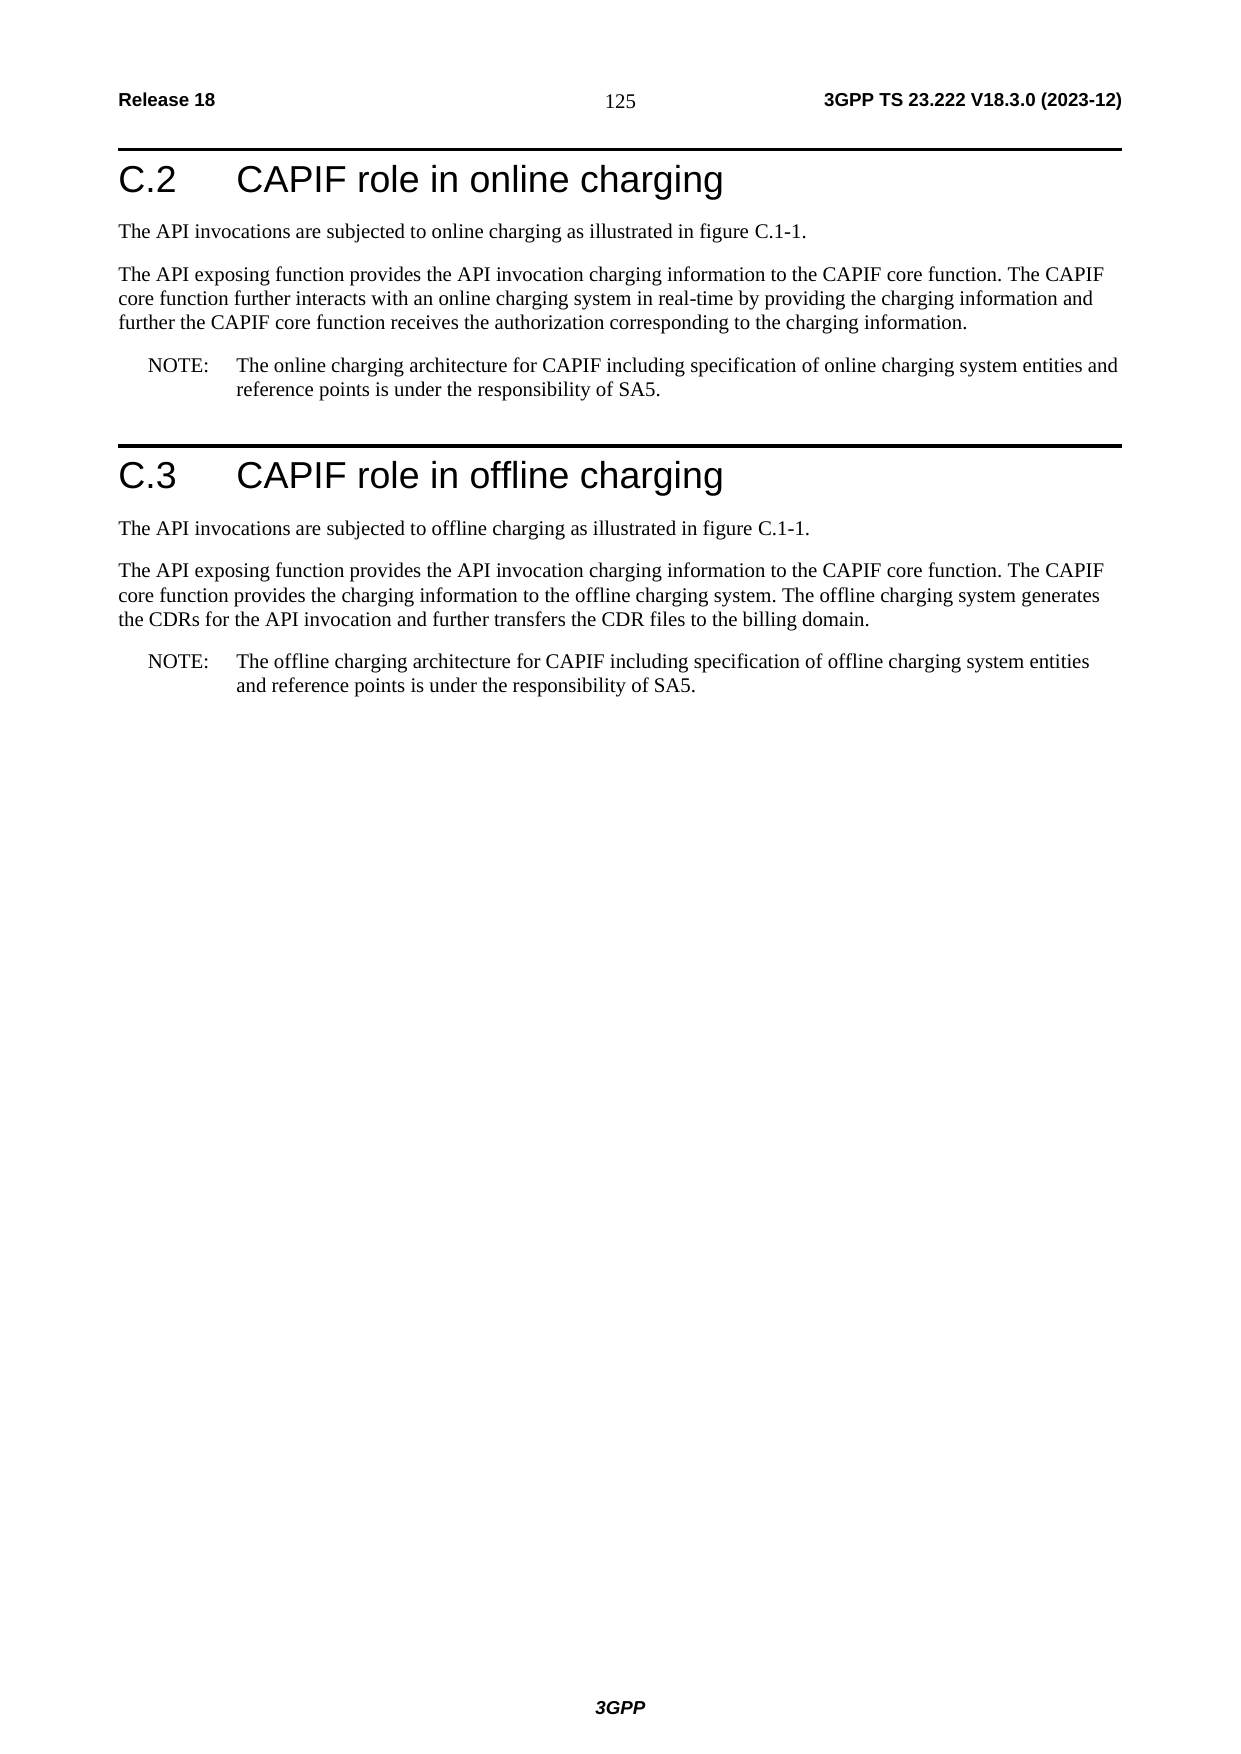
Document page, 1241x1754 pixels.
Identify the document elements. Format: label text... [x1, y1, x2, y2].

text The API invocations are subjected to online charging as illustrated in figure C.1-1. [118, 219, 1122, 243]
text The API exposing function provides the API invocation charging information to the CAPIF core function. The CAPIF core function provides the charging information to the offline charging system. The offline charging system generates the CDRs for the API invocation and further transfers the CDR files to the billing domain. [118, 558, 1122, 631]
text NOTE: The online charging architecture for CAPIF including specification of online charging system entities and reference points is under the responsibility of SA5. [148, 352, 1122, 401]
text The API invocations are subjected to offline charging as illustrated in figure C.1-1. [118, 516, 1122, 540]
text NOTE: The offline charging architecture for CAPIF including specification of offline charging system entities and reference points is under the responsibility of SA5. [148, 649, 1122, 697]
subtitle C.3 CAPIF role in offline charging [118, 448, 1122, 497]
text The API exposing function provides the API invocation charging information to the CAPIF core function. The CAPIF core function further interacts with an online charging system in real-time by providing the charging information and further the CAPIF core function receives the authorization corresponding to the charging information. [118, 262, 1122, 334]
subtitle C.2 CAPIF role in online charging [118, 151, 1122, 200]
